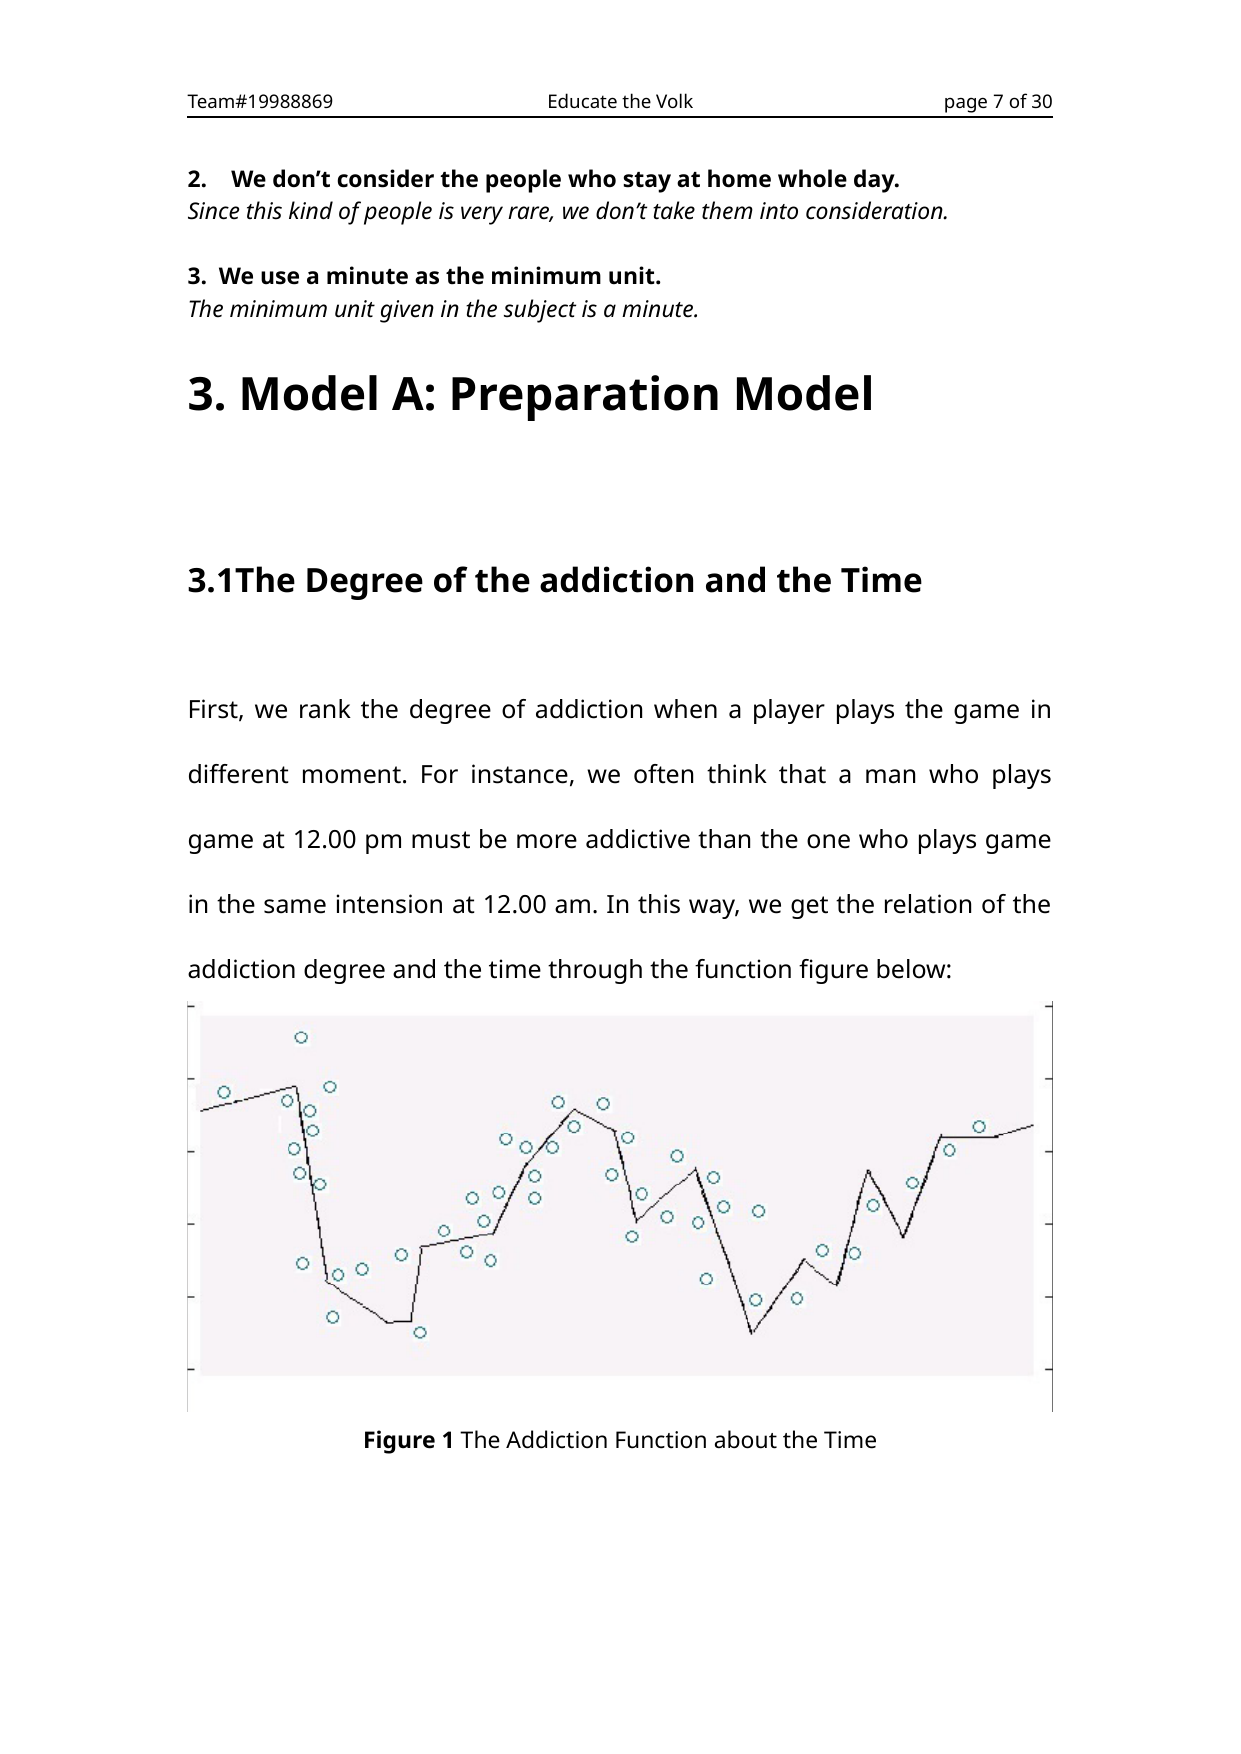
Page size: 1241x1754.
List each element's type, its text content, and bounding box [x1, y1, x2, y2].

text We don’t consider the people who stay at home whole day. [187, 162, 1053, 194]
picture [187, 1001, 1053, 1412]
text The minimum unit given in the subject is a minute. [187, 292, 1053, 324]
text First, we rank the degree of addiction when a player plays the game in different moment. For instance, we often think that a man who plays game at 12.00 pm must be more addictive than the one who plays game in the same intension at 12.00 am. In this way, we get the relation of the addiction degree and the time through the function figure below: [187, 676, 1053, 1001]
text 3.1The Degree of the addiction and the Time [187, 547, 1053, 612]
list 3. Model A: Preparation Model [187, 360, 1053, 425]
text Since this kind of people is very rare, we don’t take them into consideration. [187, 194, 1053, 227]
text Figure 1 The Addiction Function about the Time [187, 1424, 1053, 1456]
list 3. We use a minute as the minimum unit. [187, 259, 1053, 292]
